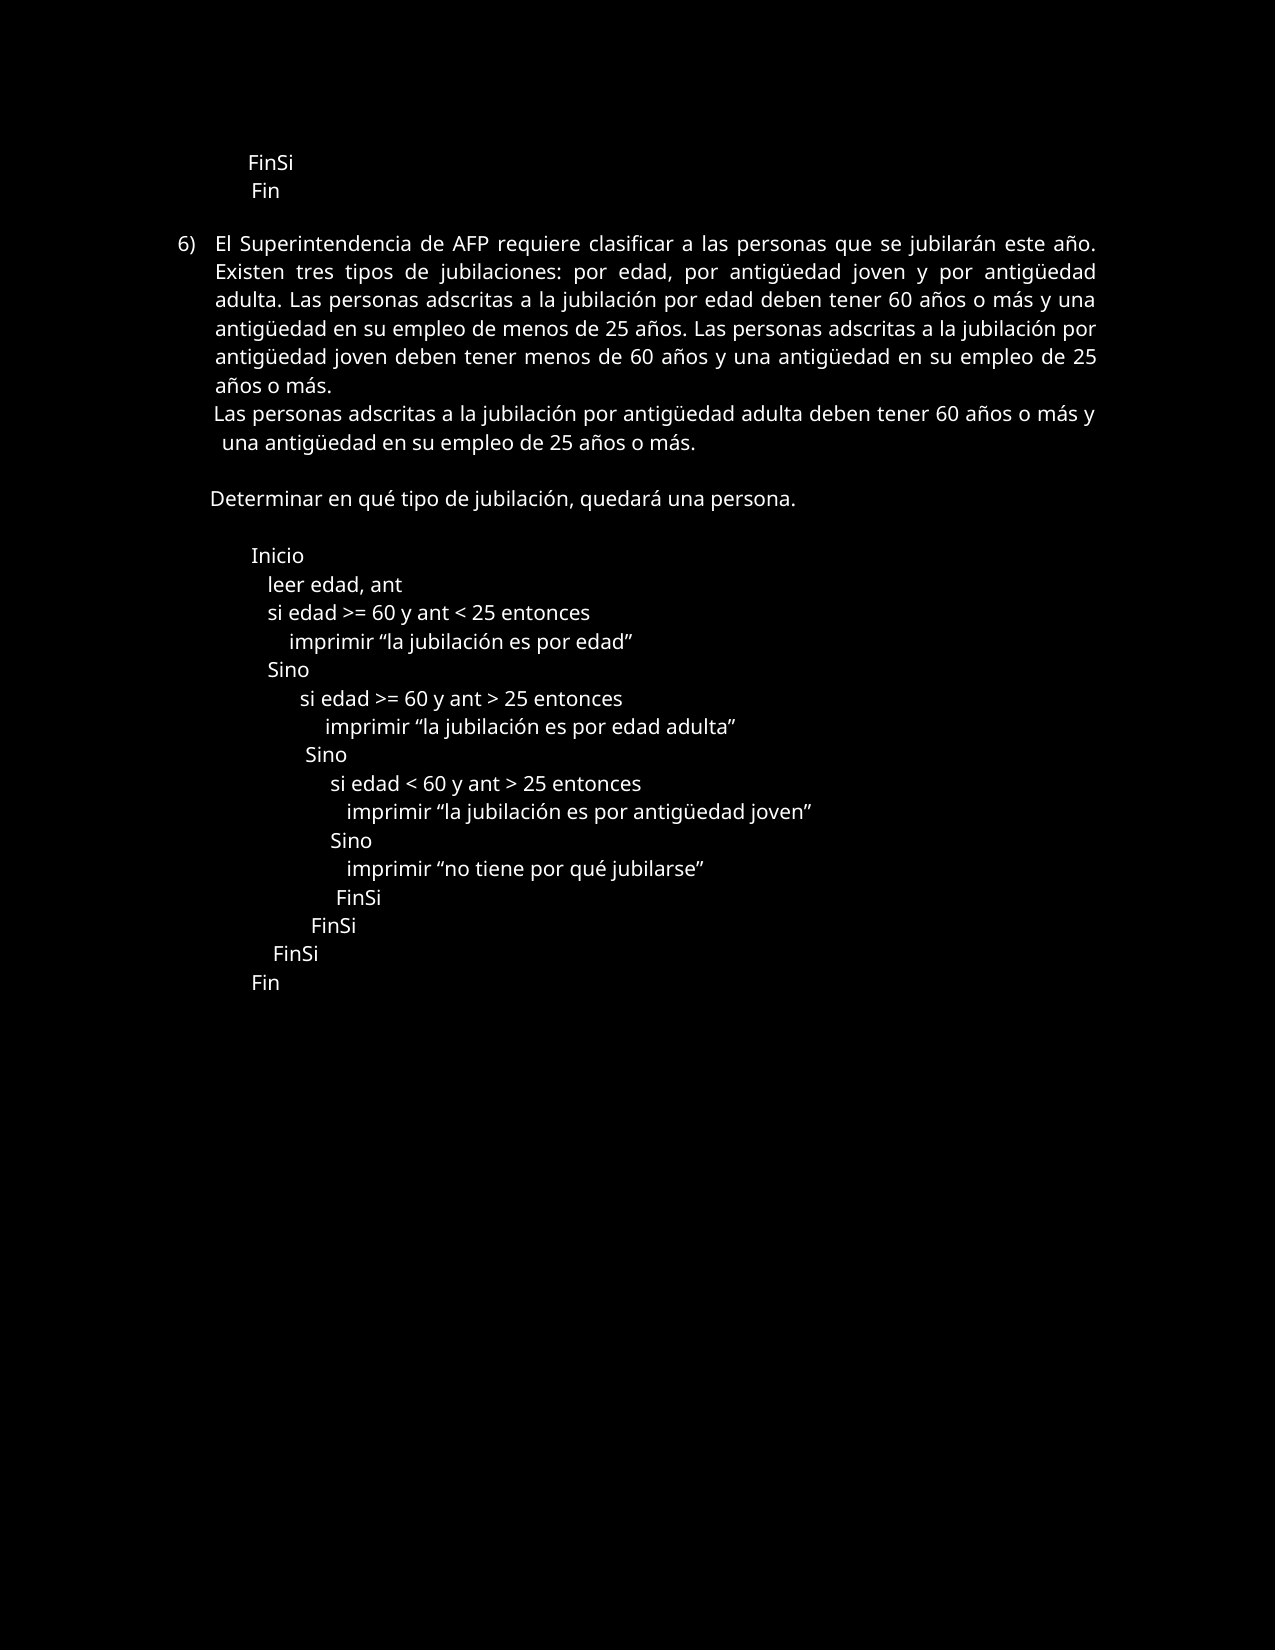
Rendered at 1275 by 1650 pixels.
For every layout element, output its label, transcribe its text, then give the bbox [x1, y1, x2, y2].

text si edad < 60 y ant > 25 entonces [177, 769, 1098, 797]
text imprimir “la jubilación es por edad” [177, 627, 1098, 655]
text Inicio [177, 541, 1098, 570]
text Las personas adscritas a la jubilación por antigüedad adulta deben tener 60 años o más y una antigüedad en su empleo de 25 años o más. [177, 399, 1098, 456]
text FinSi [177, 911, 1098, 939]
text Fin [177, 968, 1098, 996]
text FinSi [177, 939, 1098, 968]
text imprimir “no tiene por qué jubilarse” [177, 854, 1098, 883]
list El Superintendencia de AFP requiere clasificar a las personas que se jubilarán este año. Existen tres tipos de jubilaciones: por edad, por antigüedad joven y por antigüedad adulta. Las personas adscritas a la jubilación por edad deben tener 60 años o más y una antigüedad en su empleo de menos de 25 años. Las personas adscritas a la jubilación por antigüedad joven deben tener menos de 60 años y una antigüedad en su empleo de 25 años o más. [177, 229, 1098, 399]
text Sino [177, 655, 1098, 684]
text leer edad, ant [177, 570, 1098, 598]
text Fin [177, 176, 1098, 204]
text si edad >= 60 y ant > 25 entonces [177, 684, 1098, 712]
text si edad >= 60 y ant < 25 entonces [177, 598, 1098, 627]
text imprimir “la jubilación es por edad adulta” [177, 712, 1098, 741]
text FinSi [177, 148, 1098, 176]
text imprimir “la jubilación es por antigüedad joven” [177, 797, 1098, 826]
text FinSi [177, 883, 1098, 911]
text Sino [177, 741, 1098, 769]
text Determinar en qué tipo de jubilación, quedará una persona. [177, 484, 1098, 513]
text Sino [177, 826, 1098, 854]
